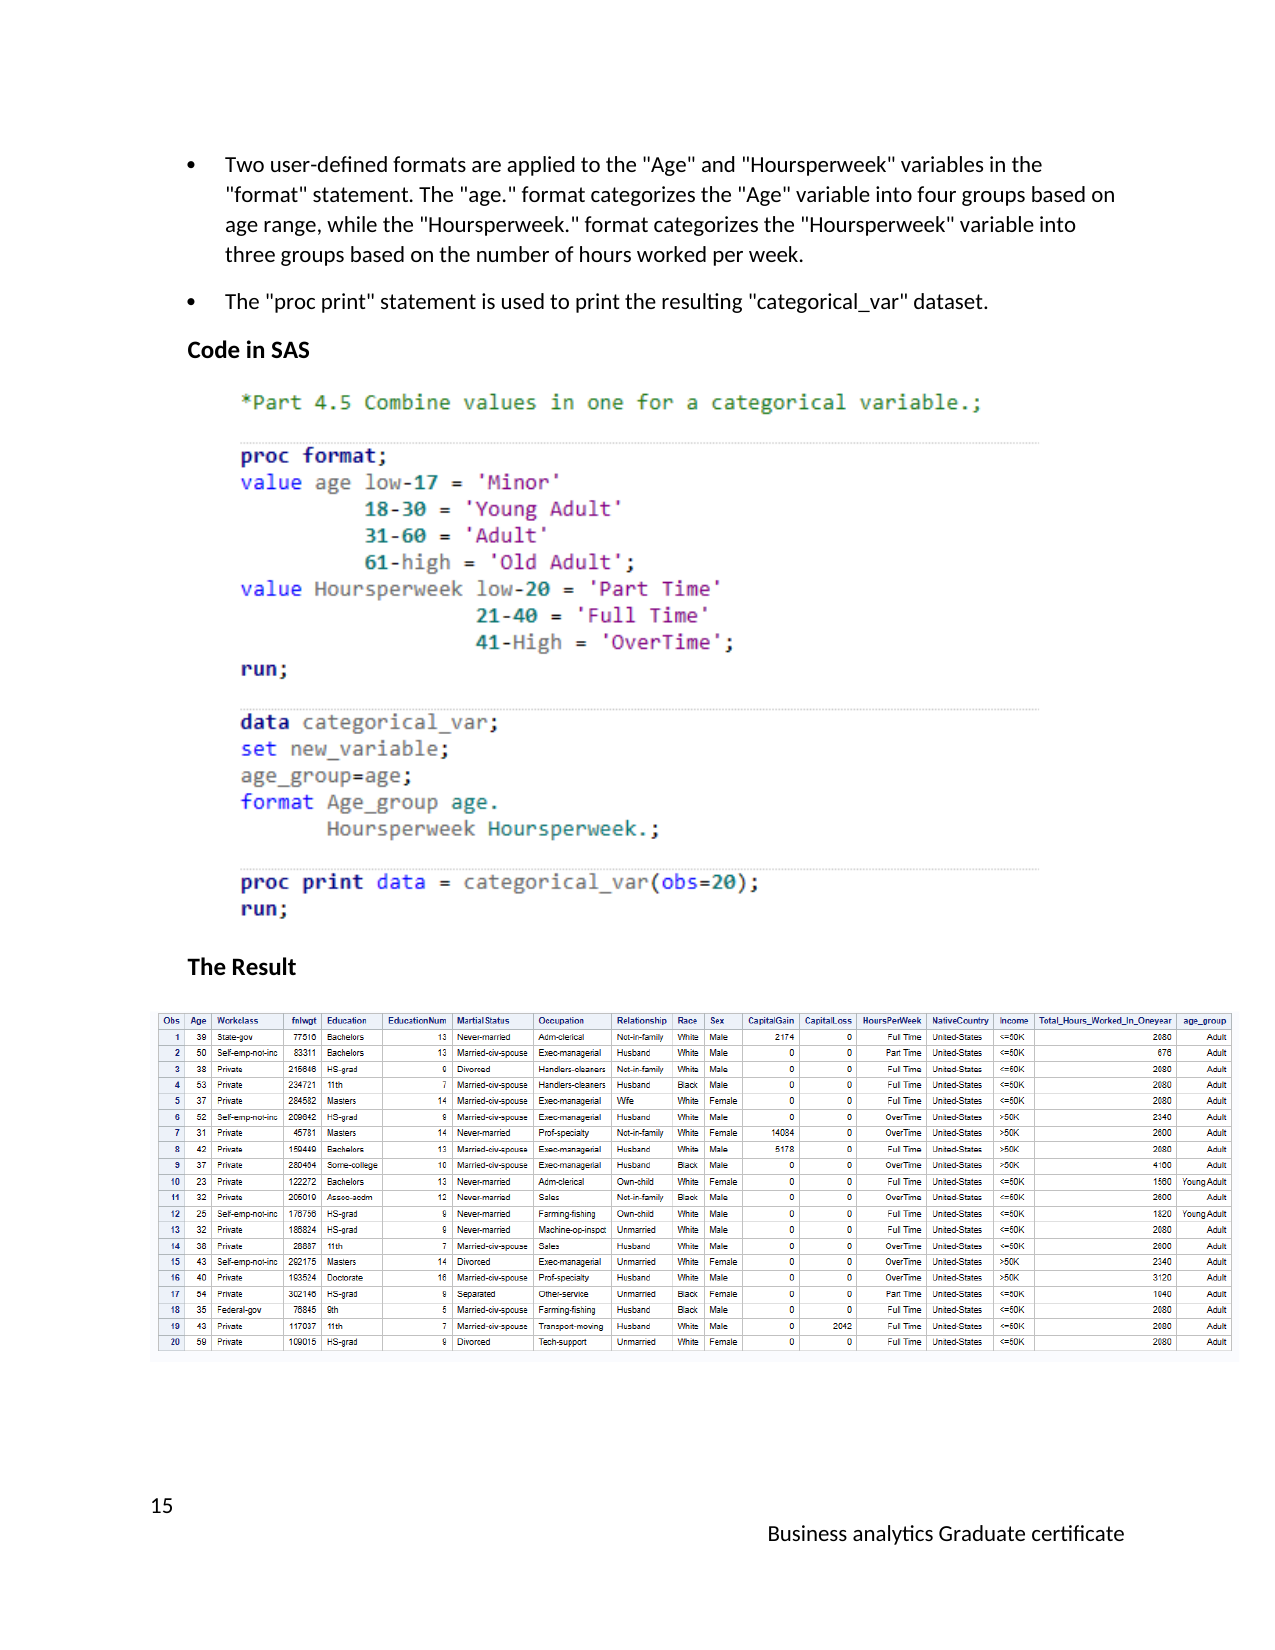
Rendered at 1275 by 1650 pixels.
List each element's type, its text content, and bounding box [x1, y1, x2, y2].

text Code in SAS [187, 334, 1125, 365]
list Two user-defined formats are applied to the "Age" and "Hoursperweek" variables in the "format" statement. The "age." format categorizes the "Age" variable into four groups based on age range, while the "Hoursperweek." format categorizes the "Hoursperweek" variable into three groups based on the number of hours worked per week. [187, 150, 1125, 269]
picture [150, 1001, 1240, 1362]
list The "proc print" statement is used to print the resulting "categorical_var" dataset. [187, 287, 1125, 316]
text The Result [187, 951, 1125, 982]
picture [225, 383, 1040, 933]
